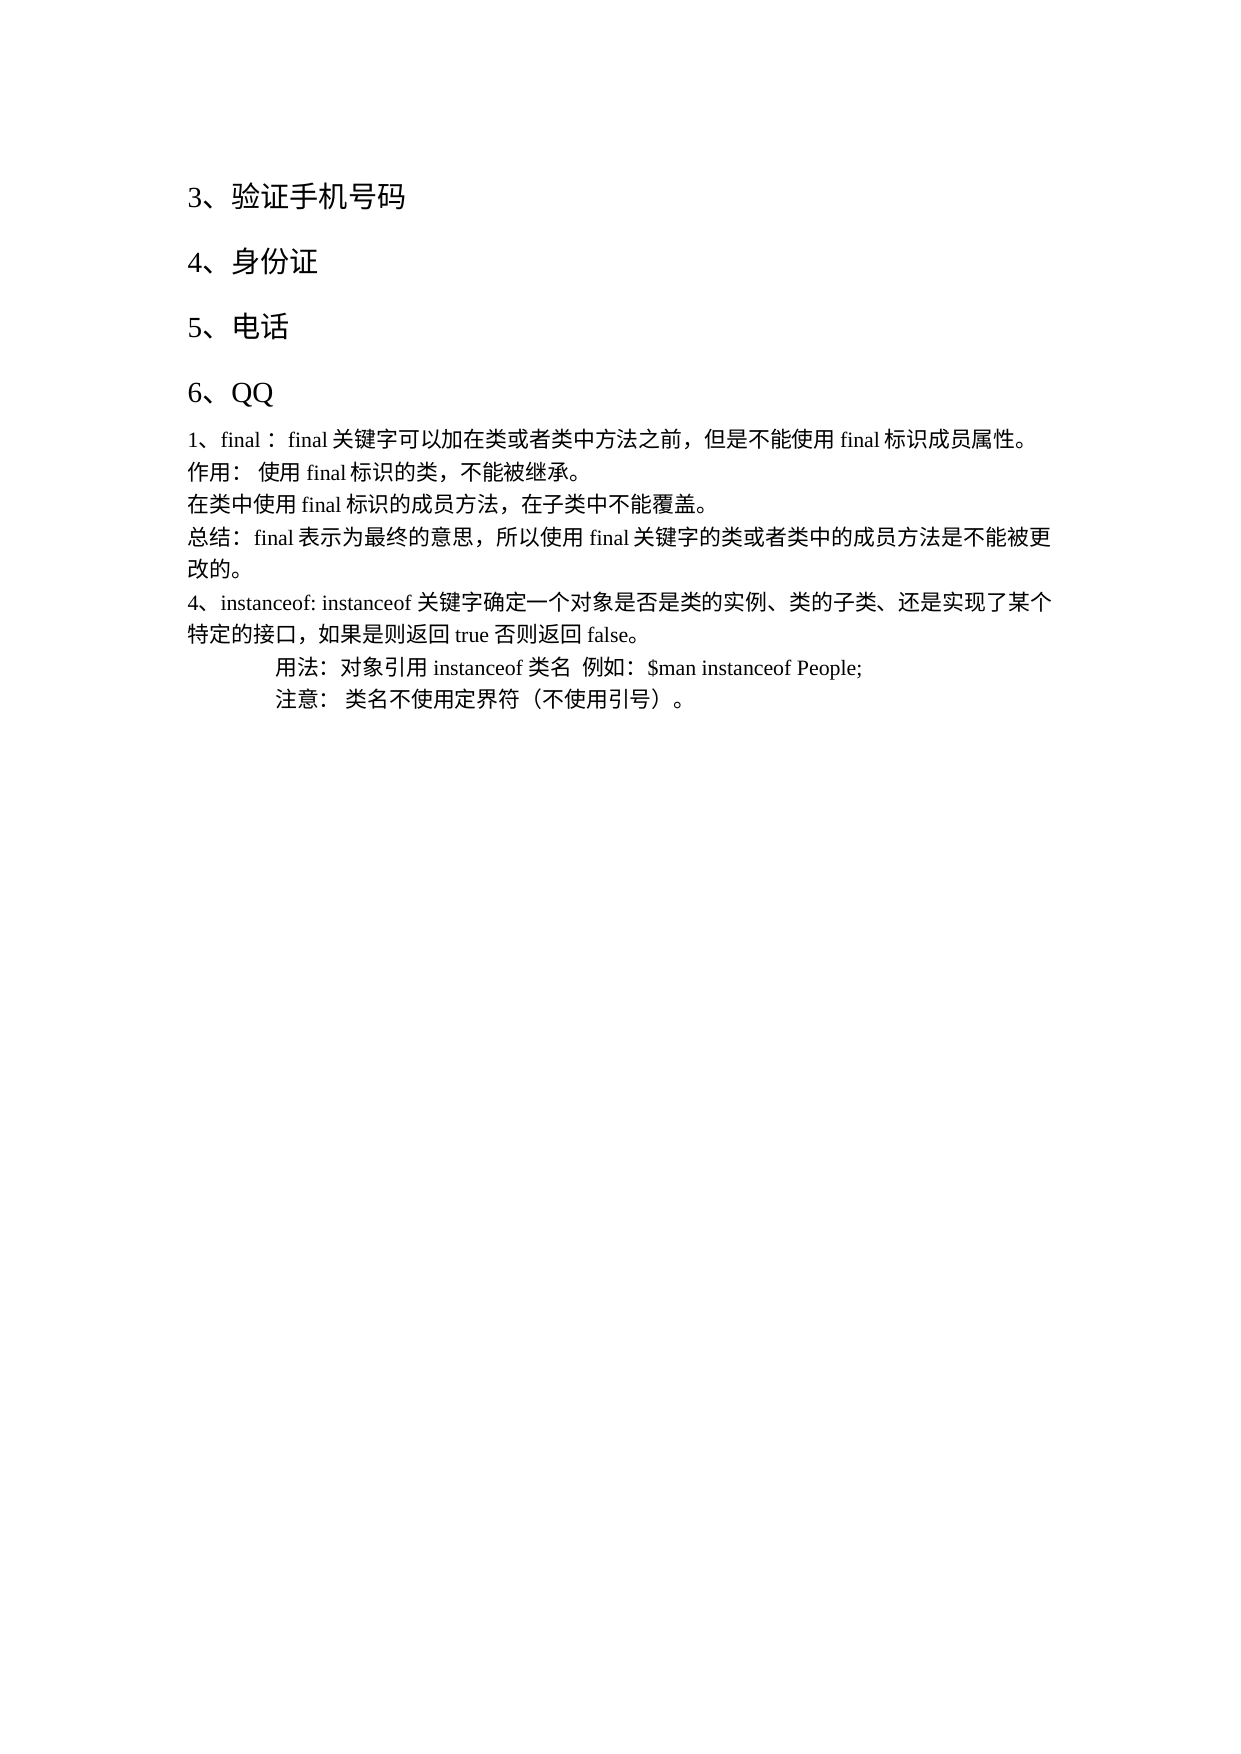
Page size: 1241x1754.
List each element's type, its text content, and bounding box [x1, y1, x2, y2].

text 1、final ：final关键字可以加在类或者类中方法之前，但是不能使用final标识成员属性。 [187, 422, 1053, 454]
text 用法：对象引用 instanceof 类名 例如：$man instanceof People; [187, 649, 1053, 682]
list 验证手机号码 [187, 162, 1053, 227]
list QQ [187, 357, 1053, 422]
list 身份证 [187, 227, 1053, 292]
text 注意： 类名不使用定界符（不使用引号）。 [187, 682, 1053, 714]
list 电话 [187, 292, 1053, 357]
text 在类中使用final标识的成员方法，在子类中不能覆盖。 [187, 487, 1053, 519]
text 4、instanceof: instanceof 关键字确定一个对象是否是类的实例、类的子类、还是实现了某个特定的接口，如果是则返回 true 否则返回 false。 [187, 584, 1053, 649]
text 作用： 使用final标识的类，不能被继承。 [187, 454, 1053, 487]
text 总结：final表示为最终的意思，所以使用final关键字的类或者类中的成员方法是不能被更改的。 [187, 519, 1053, 584]
